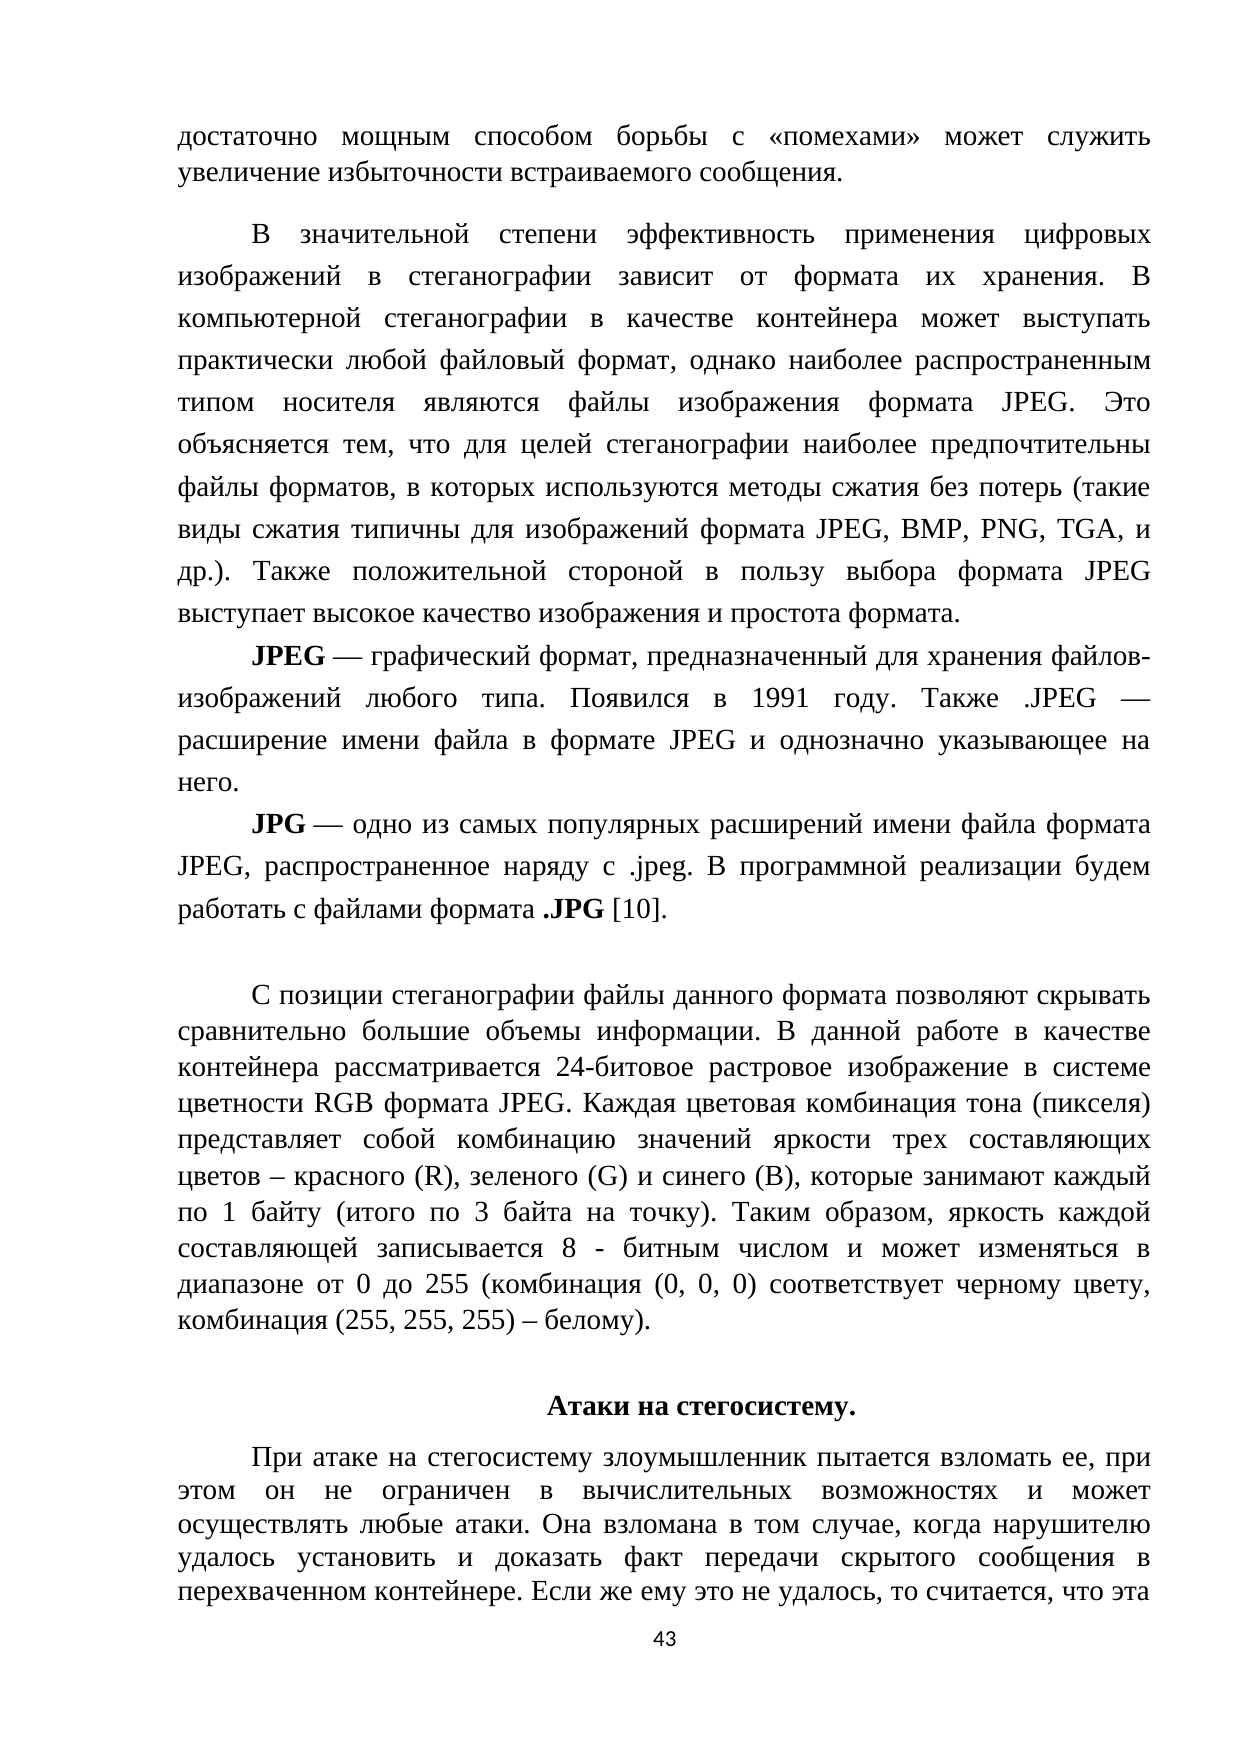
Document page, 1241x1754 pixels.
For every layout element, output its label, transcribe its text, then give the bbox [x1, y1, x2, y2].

text В значительной степени эффективность применения цифровых изображений в стеганографии зависит от формата их хранения. В компьютерной стеганографии в качестве контейнера может выступать практически любой файловый формат, однако наиболее распространенным типом носителя являются файлы изображения формата JPEG. Это объясняется тем, что для целей стеганографии наиболее предпочтительны файлы форматов, в которых используются методы сжатия без потерь (такие виды сжатия типичны для изображений формата JPEG, BMP, PNG, TGA, и др.). Также положительной стороной в пользу выбора формата JPEG выступает высокое качество изображения и простота формата. [177, 207, 1152, 629]
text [177, 118, 1152, 188]
text JPEG — графический формат, предназначенный для хранения файлов-изображений любого типа. Появился в 1991 году. Также .JPEG — расширение имени файла в формате JPEG и однозначно указывающее на него. [177, 629, 1152, 798]
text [177, 1439, 1152, 1607]
subtitle Атаки на стегосистему. [177, 1388, 1152, 1422]
text JPG — одно из самых популярных расширений имени файла формата JPEG, распространенное наряду с .jpeg. В программной реализации будем работать с файлами формата .JPG [10]. [177, 798, 1152, 924]
text С позиции стеганографии файлы данного формата позволяют скрывать сравнительно большие объемы информации. В данной работе в качестве контейнера рассматривается 24-битовое растровое изображение в системе цветности RGB формата JPEG. Каждая цветовая комбинация тона (пикселя) представляет собой комбинацию значений яркости трех составляющих цветов – красного (R), зеленого (G) и синего (B), которые занимают каждый по 1 байту (итого по 3 байта на точку). Таким образом, яркость каждой составляющей записывается 8 - битным числом и может изменяться в диапазоне от 0 до 255 (комбинация (0, 0, 0) соответствует черному цвету, комбинация (255, 255, 255) – белому). [177, 977, 1152, 1336]
